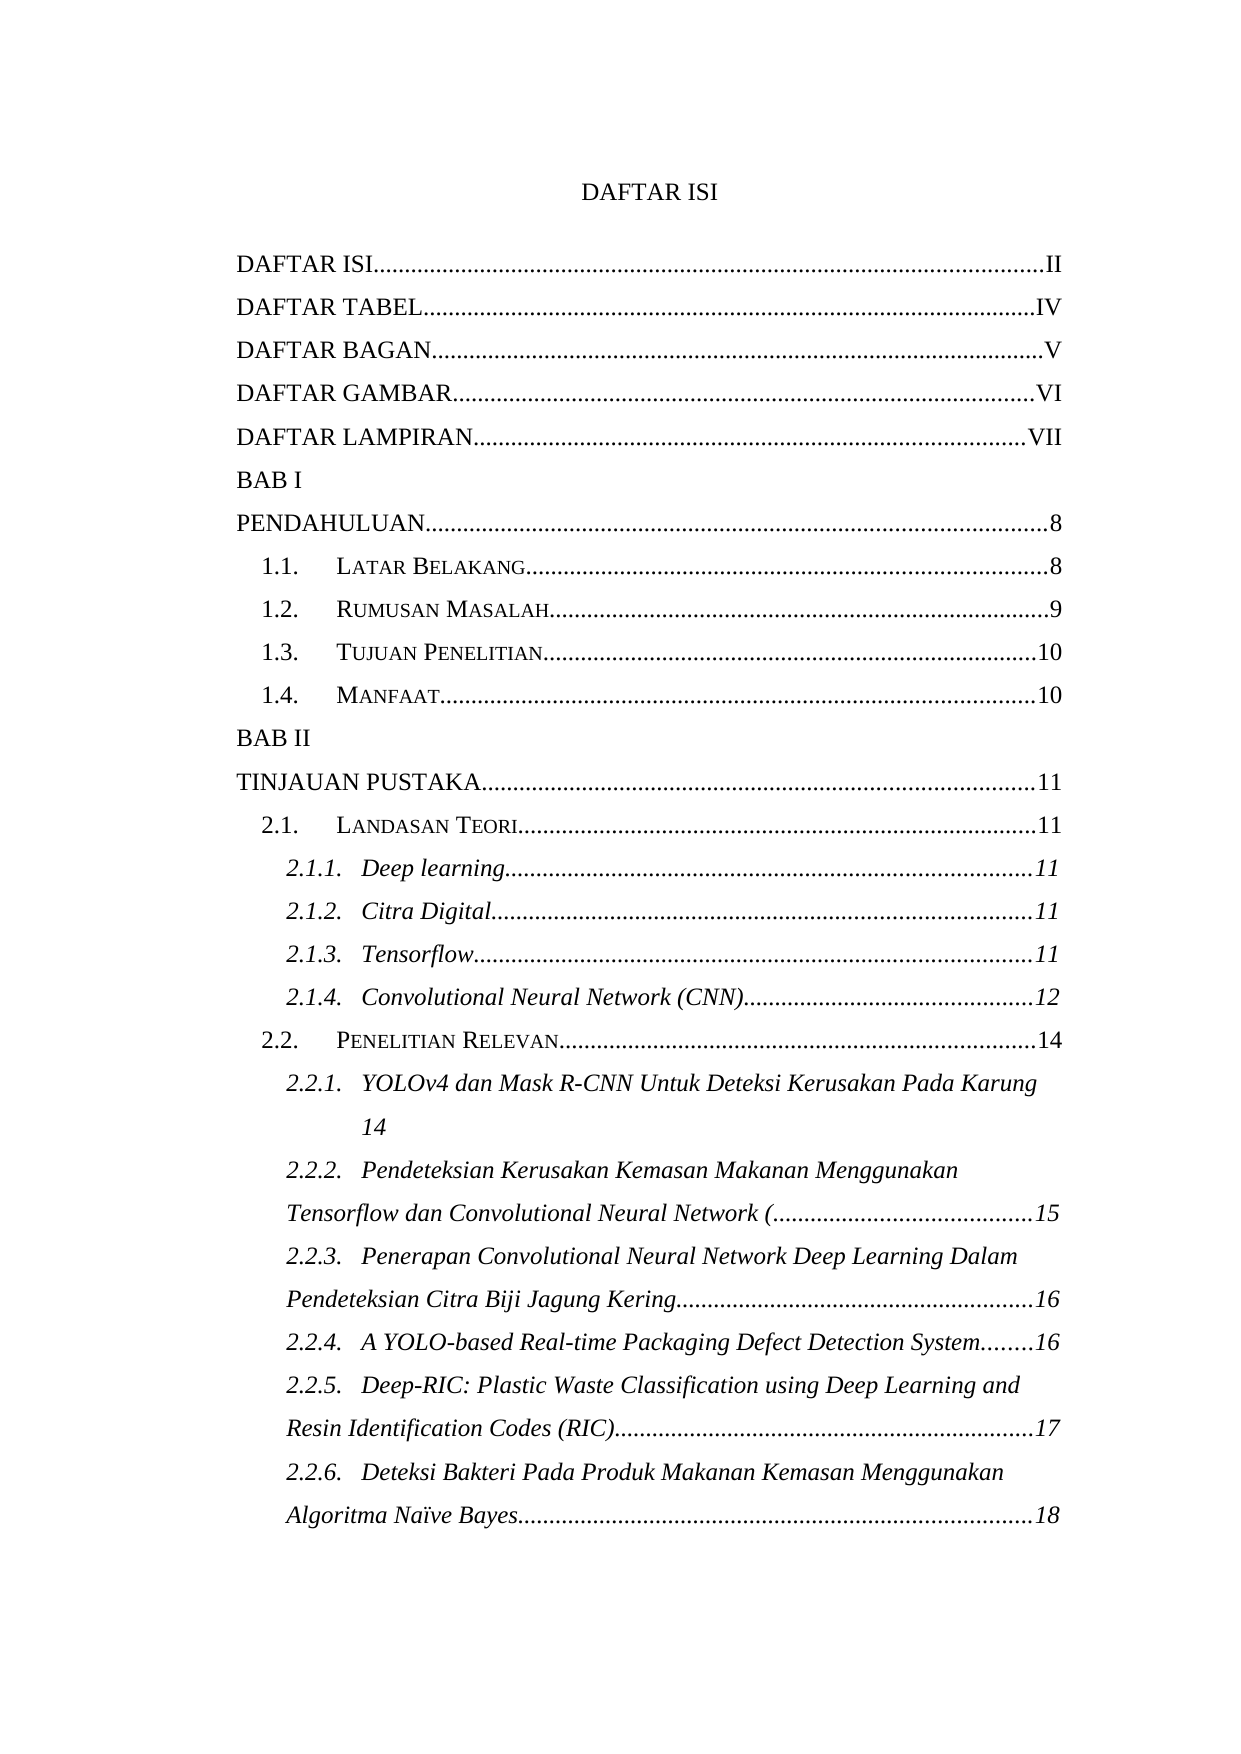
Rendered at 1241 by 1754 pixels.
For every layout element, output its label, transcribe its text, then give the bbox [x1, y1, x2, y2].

text 2.2.4. A YOLO-based Real-time Packaging Defect Detection System 16 [286, 1327, 1063, 1356]
text DAFTAR TABEL iv [236, 292, 1063, 321]
text DAFTAR LAMPIRAN vii [236, 422, 1063, 450]
text 2.1.4. Convolutional Neural Network (CNN) 12 [286, 982, 1063, 1011]
text DAFTAR BAGAN v [236, 335, 1063, 364]
text DAFTAR GAMBAR vi [236, 378, 1063, 407]
text BAB II [236, 723, 1063, 752]
text 2.2.2. Pendeteksian Kerusakan Kemasan Makanan Menggunakan Tensorflow dan Convolutional Neural Network ( 15 [286, 1155, 1063, 1227]
text PENDAHULUAN 8 [236, 508, 1063, 537]
text 2.2.3. Penerapan Convolutional Neural Network Deep Learning Dalam Pendeteksian Citra Biji Jagung Kering 16 [286, 1241, 1063, 1313]
text 2.2.5. Deep-RIC: Plastic Waste Classification using Deep Learning and Resin Identification Codes (RIC) 17 [286, 1370, 1063, 1442]
text 2.2.6. Deteksi Bakteri Pada Produk Makanan Kemasan Menggunakan Algoritma Naïve Bayes 18 [286, 1457, 1063, 1528]
text 1.3. Tujuan Penelitian 10 [261, 637, 1063, 666]
text TINJAUAN PUSTAKA 11 [236, 767, 1063, 795]
text 2.2.1. YOLOv4 dan Mask R-CNN Untuk Deteksi Kerusakan Pada Karung 14 [286, 1068, 1063, 1140]
text 2.1. Landasan Teori 11 [261, 810, 1063, 838]
text 1.1. Latar Belakang 8 [261, 551, 1063, 580]
text 2.1.1. Deep learning 11 [286, 853, 1063, 882]
text 1.2. Rumusan Masalah 9 [261, 594, 1063, 623]
text 2.1.2. Citra Digital 11 [286, 896, 1063, 925]
text 2.2. Penelitian Relevan 14 [261, 1025, 1063, 1054]
text DAFTAR ISI ii [236, 249, 1063, 278]
text 1.4. Manfaat 10 [261, 680, 1063, 709]
text 2.1.3. Tensorflow 11 [286, 939, 1063, 968]
text BAB I [236, 465, 1063, 493]
